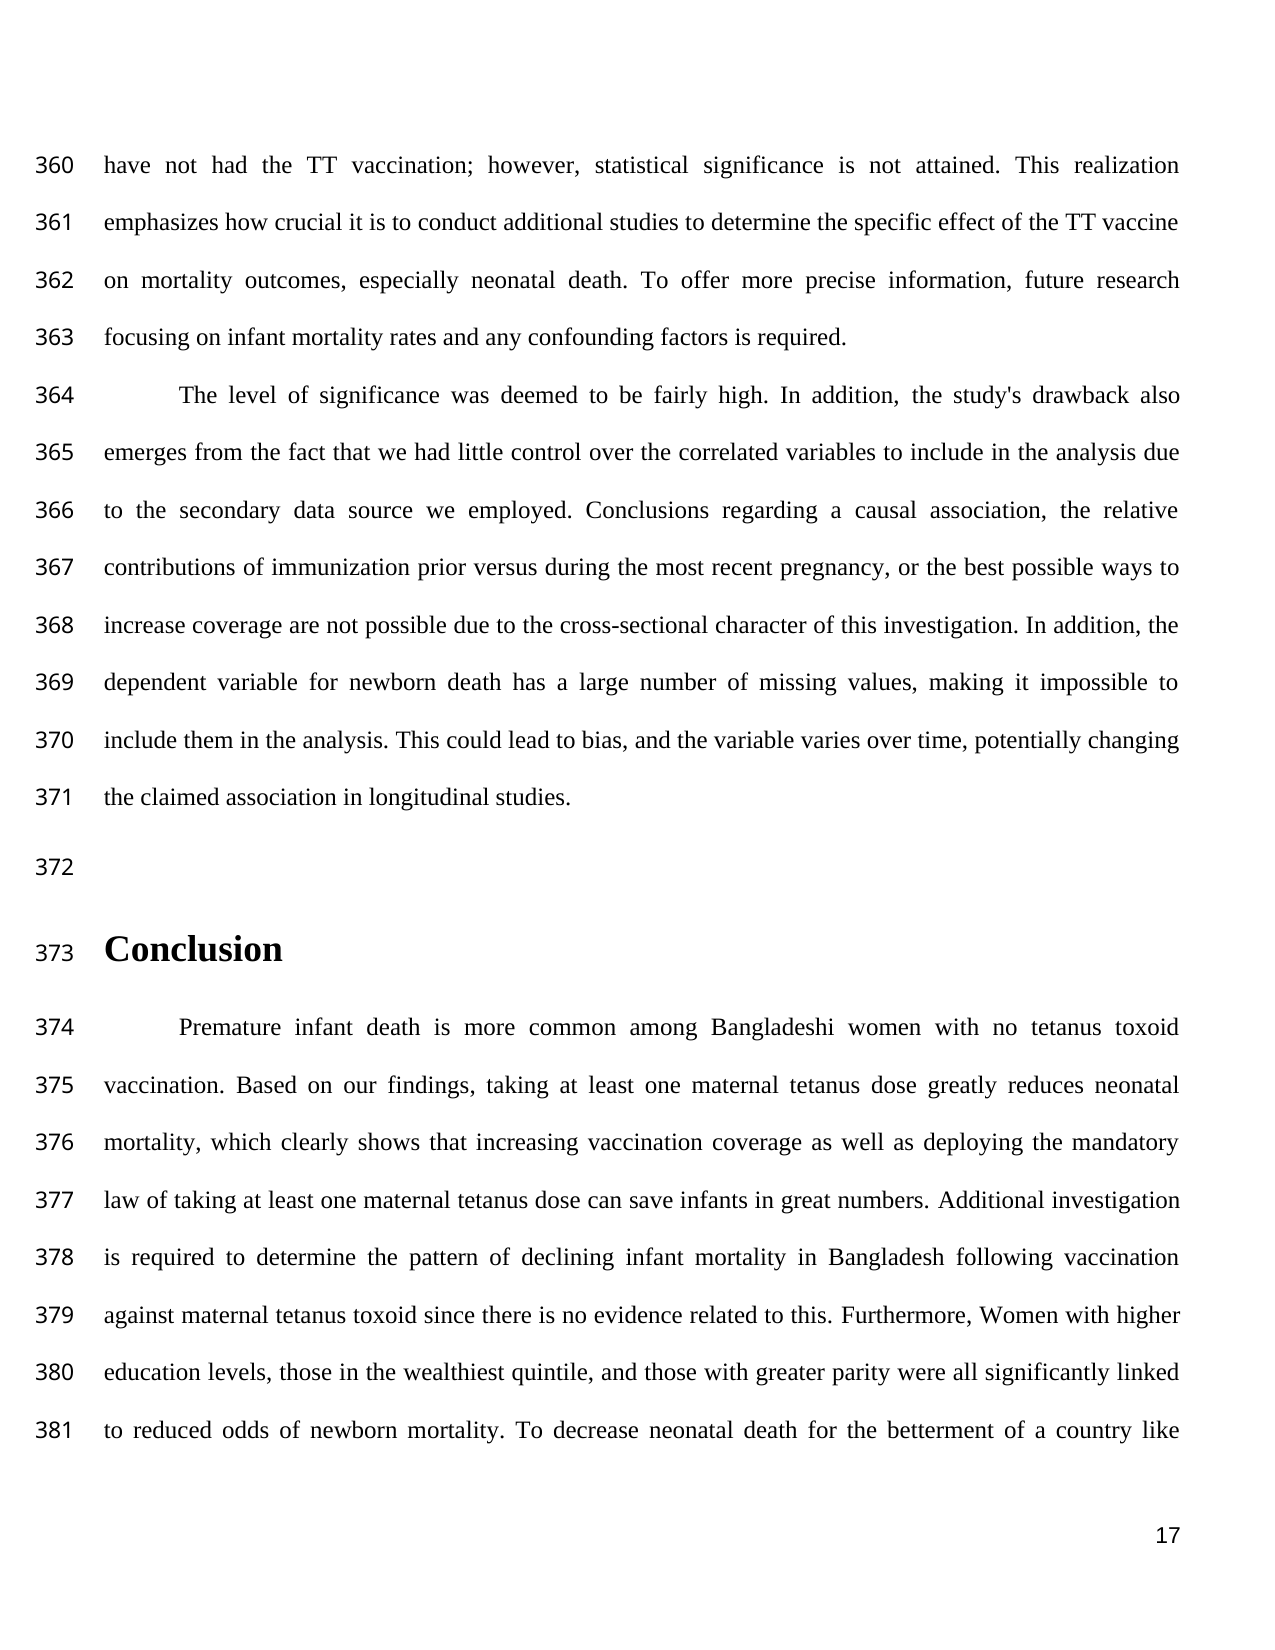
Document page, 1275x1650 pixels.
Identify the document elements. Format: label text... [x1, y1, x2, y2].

text The level of significance was deemed to be fairly high. In addition, the study's drawback also emerges from the fact that we had little control over the correlated variables to include in the analysis due to the secondary data source we employed. Conclusions regarding a causal association, the relative contributions of immunization prior versus during the most recent pregnancy, or the best possible ways to increase coverage are not possible due to the cross-sectional character of this investigation. In addition, the dependent variable for newborn death has a large number of missing values, making it impossible to include them in the analysis. This could lead to bias, and the variable varies over time, potentially changing the claimed association in longitudinal studies. [103, 380, 1181, 811]
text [103, 150, 1181, 351]
text Conclusion [103, 926, 1181, 969]
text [103, 1012, 1181, 1444]
